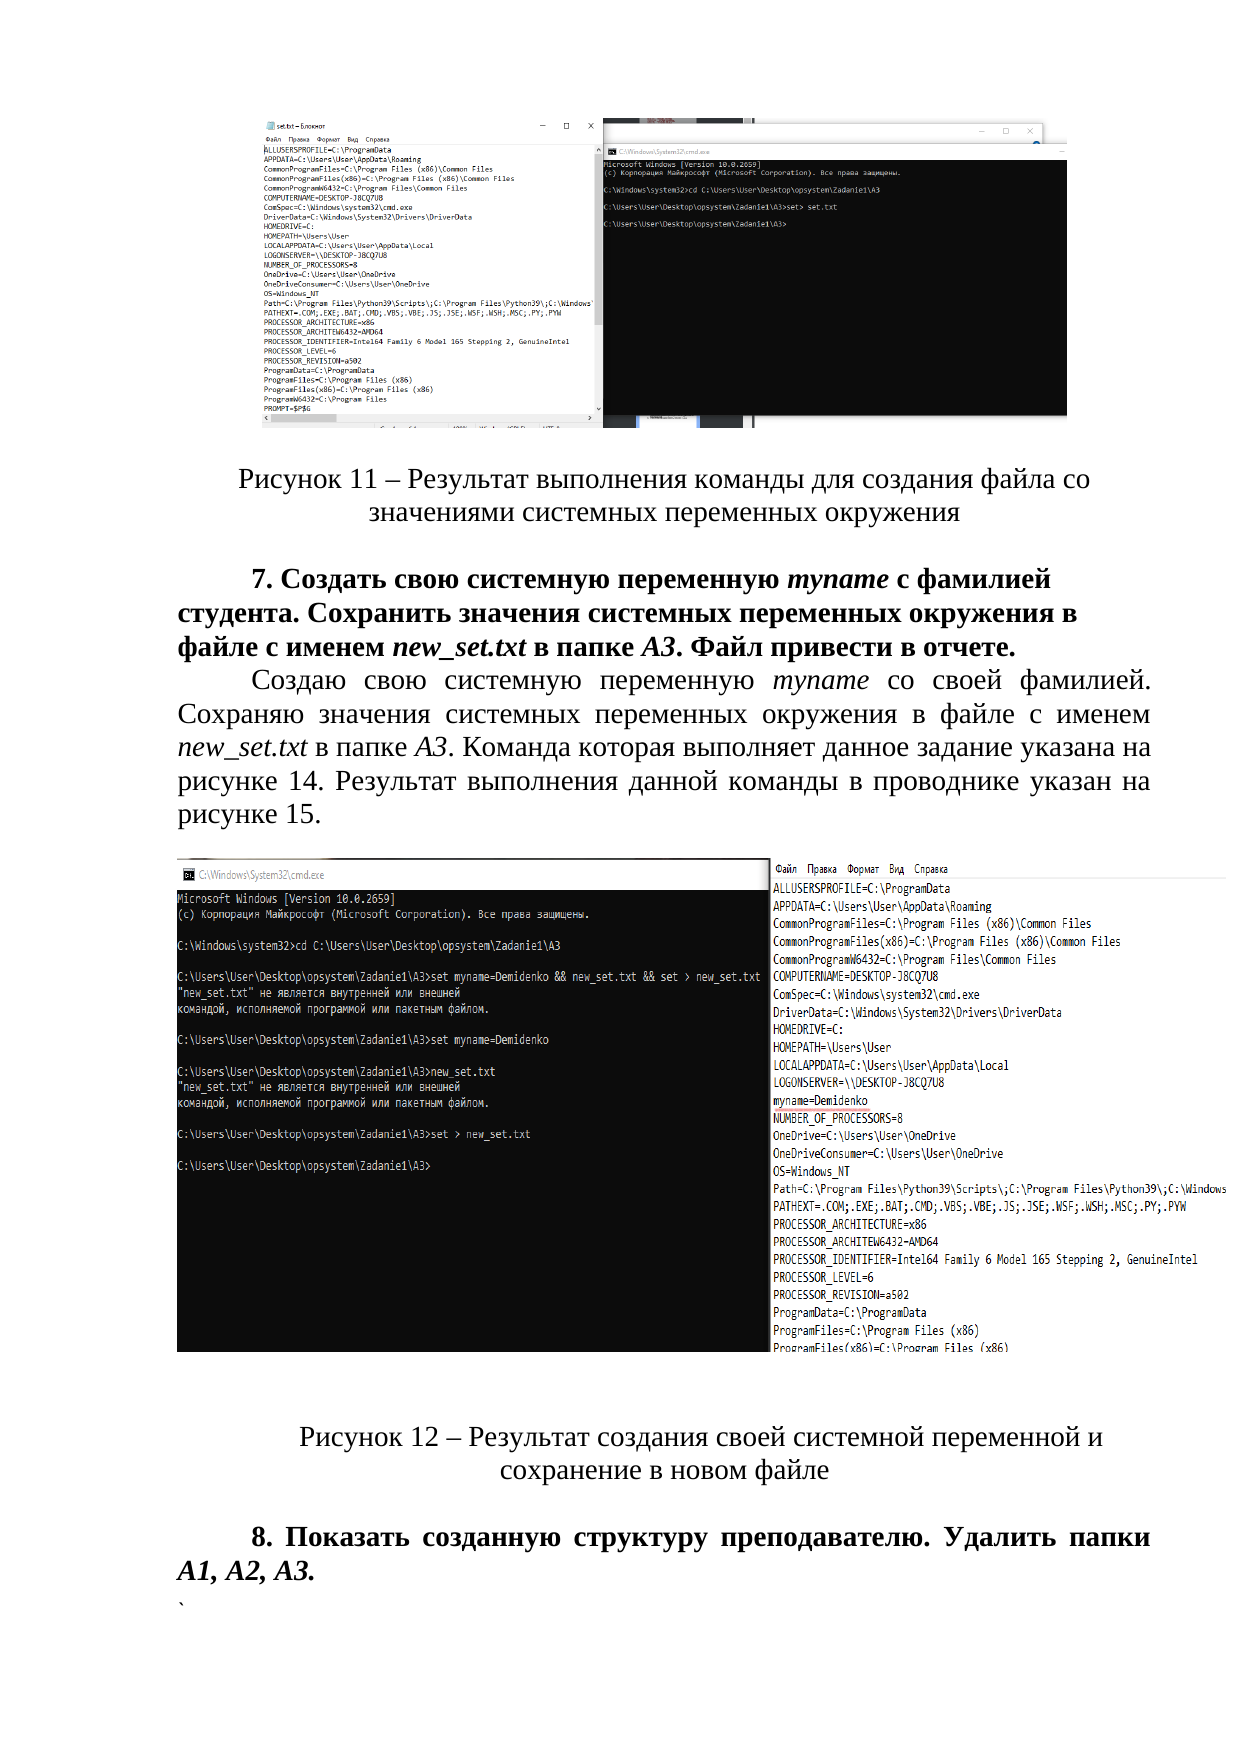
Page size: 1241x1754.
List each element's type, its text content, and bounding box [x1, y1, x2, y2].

picture [262, 118, 1067, 428]
picture [177, 858, 1226, 1352]
text Рисунок 11 – Результат выполнения команды для создания файла со значениями системных переменных окружения [177, 461, 1152, 528]
text Рисунок 12 – Результат создания своей системной переменной и сохранение в новом файле [177, 1419, 1152, 1486]
text 7. Создать свою системную переменную myname с фамилией студента. Сохранить значения системных переменных окружения в файле с именем new_set.txt в папке А3. Файл привести в отчете. [177, 562, 1152, 662]
text Создаю свою системную переменную myname со своей фамилией. Сохраняю значения системных переменных окружения в файле с именем new_set.txt в папке А3. Команда которая выполняет данное задание указана на рисунке 14. Результат выполнения данной команды в проводнике указан на рисунке 15. [177, 662, 1152, 830]
text 8. Показать созданную структуру преподавателю. Удалить папки А1, А2, А3. [177, 1519, 1152, 1587]
